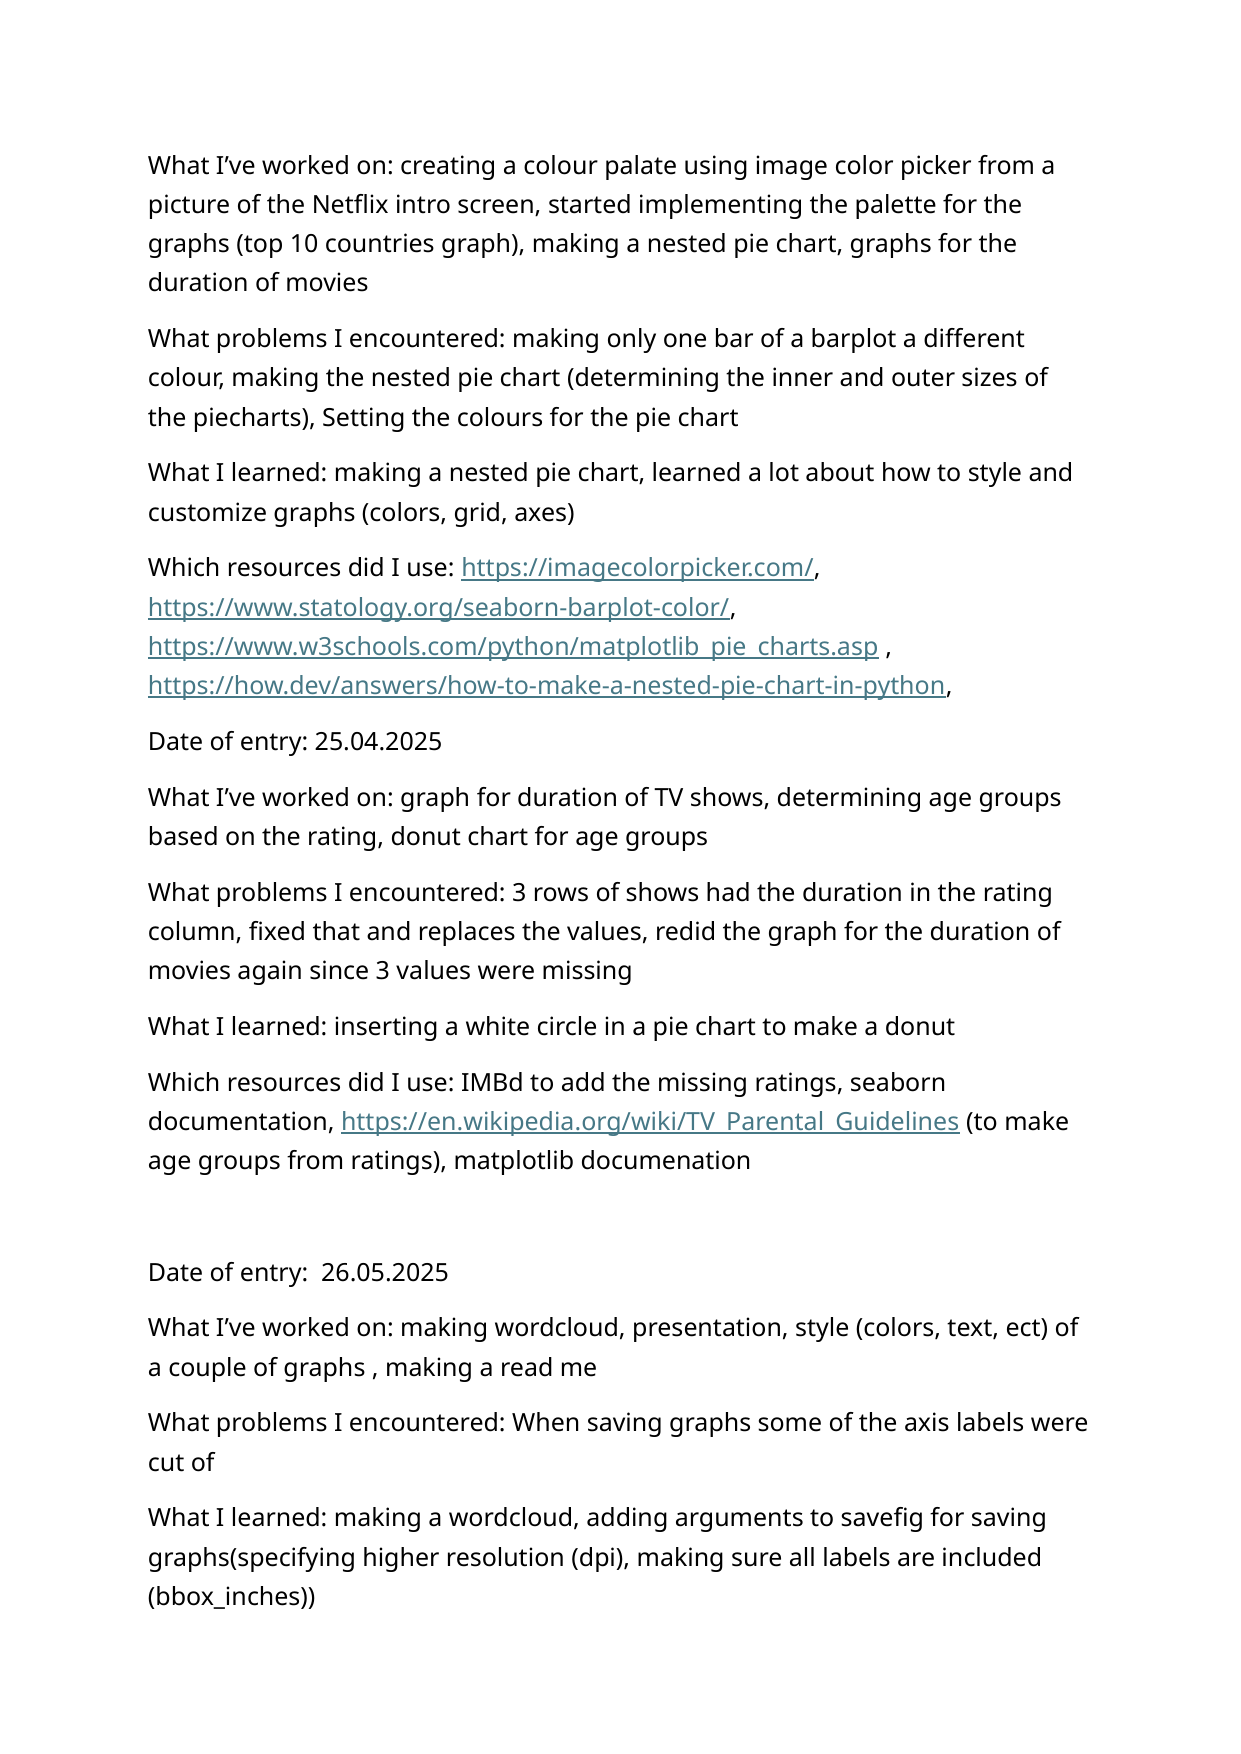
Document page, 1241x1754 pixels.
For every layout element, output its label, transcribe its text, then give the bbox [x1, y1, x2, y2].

text What I learned: making a nested pie chart, learned a lot about how to style and customize graphs (colors, grid, axes) [148, 455, 1093, 528]
text What I learned: inserting a white circle in a pie chart to make a donut [148, 1008, 1093, 1042]
text What problems I encountered: making only one bar of a barplot a different colour, making the nested pie chart (determining the inner and outer sizes of the piecharts), Setting the colours for the pie chart [148, 321, 1093, 433]
text What I’ve worked on: making wordcloud, presentation, style (colors, text, ect) of a couple of graphs , making a read me [148, 1310, 1093, 1383]
text Which resources did I use: https://imagecolorpicker.com/, https://www.statology.org/seaborn-barplot-color/, https://www.w3schools.com/python/matplotlib_pie_charts.asp , https://how.dev/answers/how-to-make-a-nested-pie-chart-in-python, [148, 550, 1093, 702]
text What I learned: making a wordcloud, adding arguments to savefig for saving graphs(specifying higher resolution (dpi), making sure all labels are included (bbox_inches)) [148, 1500, 1093, 1612]
text Date of entry: 26.05.2025 [148, 1254, 1093, 1288]
text Which resources did I use: IMBd to add the missing ratings, seaborn documentation, https://en.wikipedia.org/wiki/TV_Parental_Guidelines (to make age groups from ratings), matplotlib documenation [148, 1064, 1093, 1177]
text What problems I encountered: 3 rows of shows had the duration in the rating column, fixed that and replaces the values, redid the graph for the duration of movies again since 3 values were missing [148, 874, 1093, 987]
text What problems I encountered: When saving graphs some of the axis labels were cut of [148, 1405, 1093, 1478]
text What I’ve worked on: graph for duration of TV shows, determining age groups based on the rating, donut chart for age groups [148, 779, 1093, 852]
text What I’ve worked on: creating a colour palate using image color picker from a picture of the Netflix intro screen, started implementing the palette for the graphs (top 10 countries graph), making a nested pie chart, graphs for the duration of movies [148, 148, 1093, 299]
text Date of entry: 25.04.2025 [148, 723, 1093, 757]
